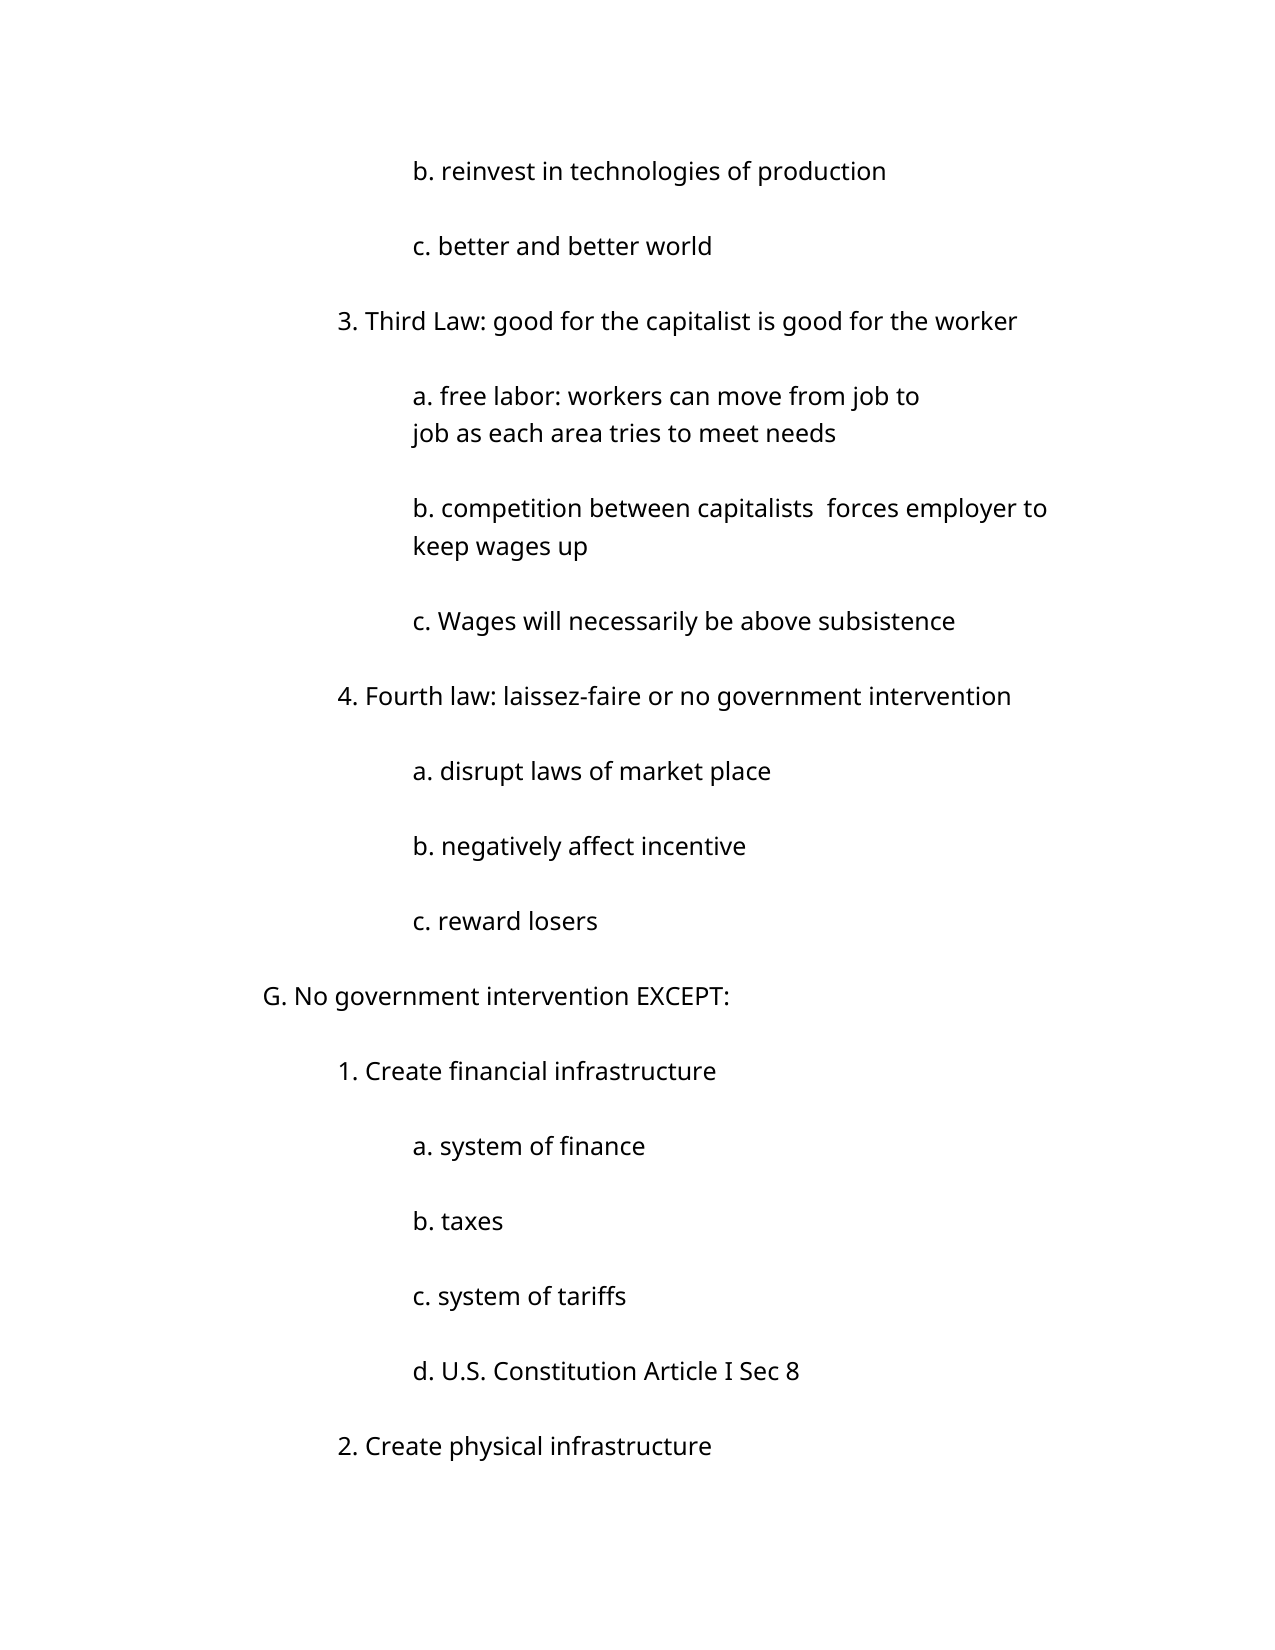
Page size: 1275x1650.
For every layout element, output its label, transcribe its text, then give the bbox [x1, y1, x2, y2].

text c. system of tariffs [187, 1275, 1087, 1312]
text a. disrupt laws of market place [187, 750, 1087, 787]
text 4. Fourth law: laissez-faire or no government intervention [262, 675, 1087, 712]
text c. Wages will necessarily be above subsistence [187, 600, 1087, 637]
text 1. Create financial infrastructure [262, 1050, 1087, 1087]
text 2. Create physical infrastructure [187, 1425, 1087, 1462]
text b. negatively affect incentive [187, 825, 1087, 862]
text job as each area tries to meet needs [262, 412, 1087, 450]
text b. competition between capitalists forces employer to keep wages up [412, 487, 1087, 562]
text a. system of finance [187, 1125, 1087, 1162]
text b. reinvest in technologies of production [187, 150, 1087, 187]
text G. No government intervention EXCEPT: [187, 975, 1087, 1012]
text a. free labor: workers can move from job to [337, 375, 1087, 412]
text d. Constitution Article I Sec 8 [337, 1350, 1087, 1387]
text b. taxes [187, 1200, 1087, 1237]
text 3. Third Law: good for the capitalist is good for the worker [187, 300, 1087, 337]
text c. reward losers [187, 900, 1087, 937]
text c. better and better world [187, 225, 1087, 262]
